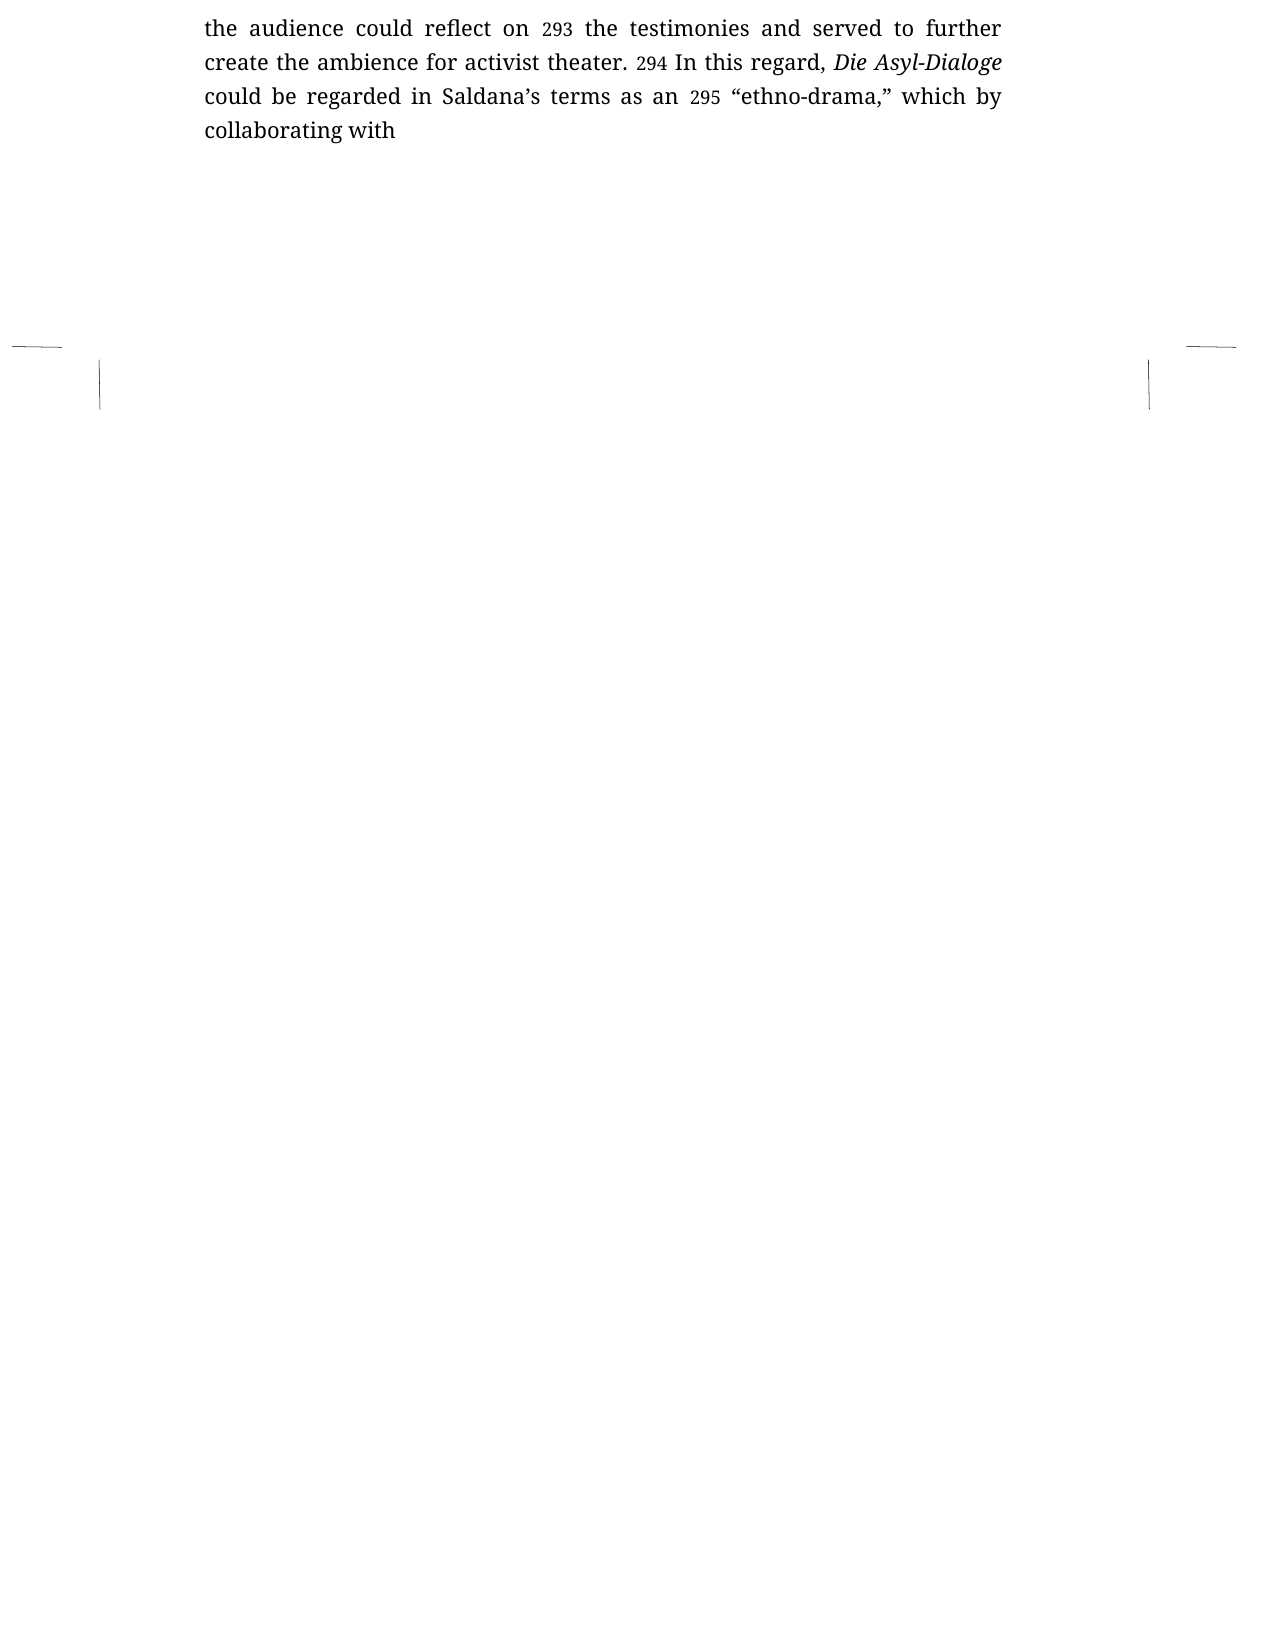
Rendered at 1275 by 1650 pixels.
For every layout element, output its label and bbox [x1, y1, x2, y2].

text [203, 13, 1002, 145]
